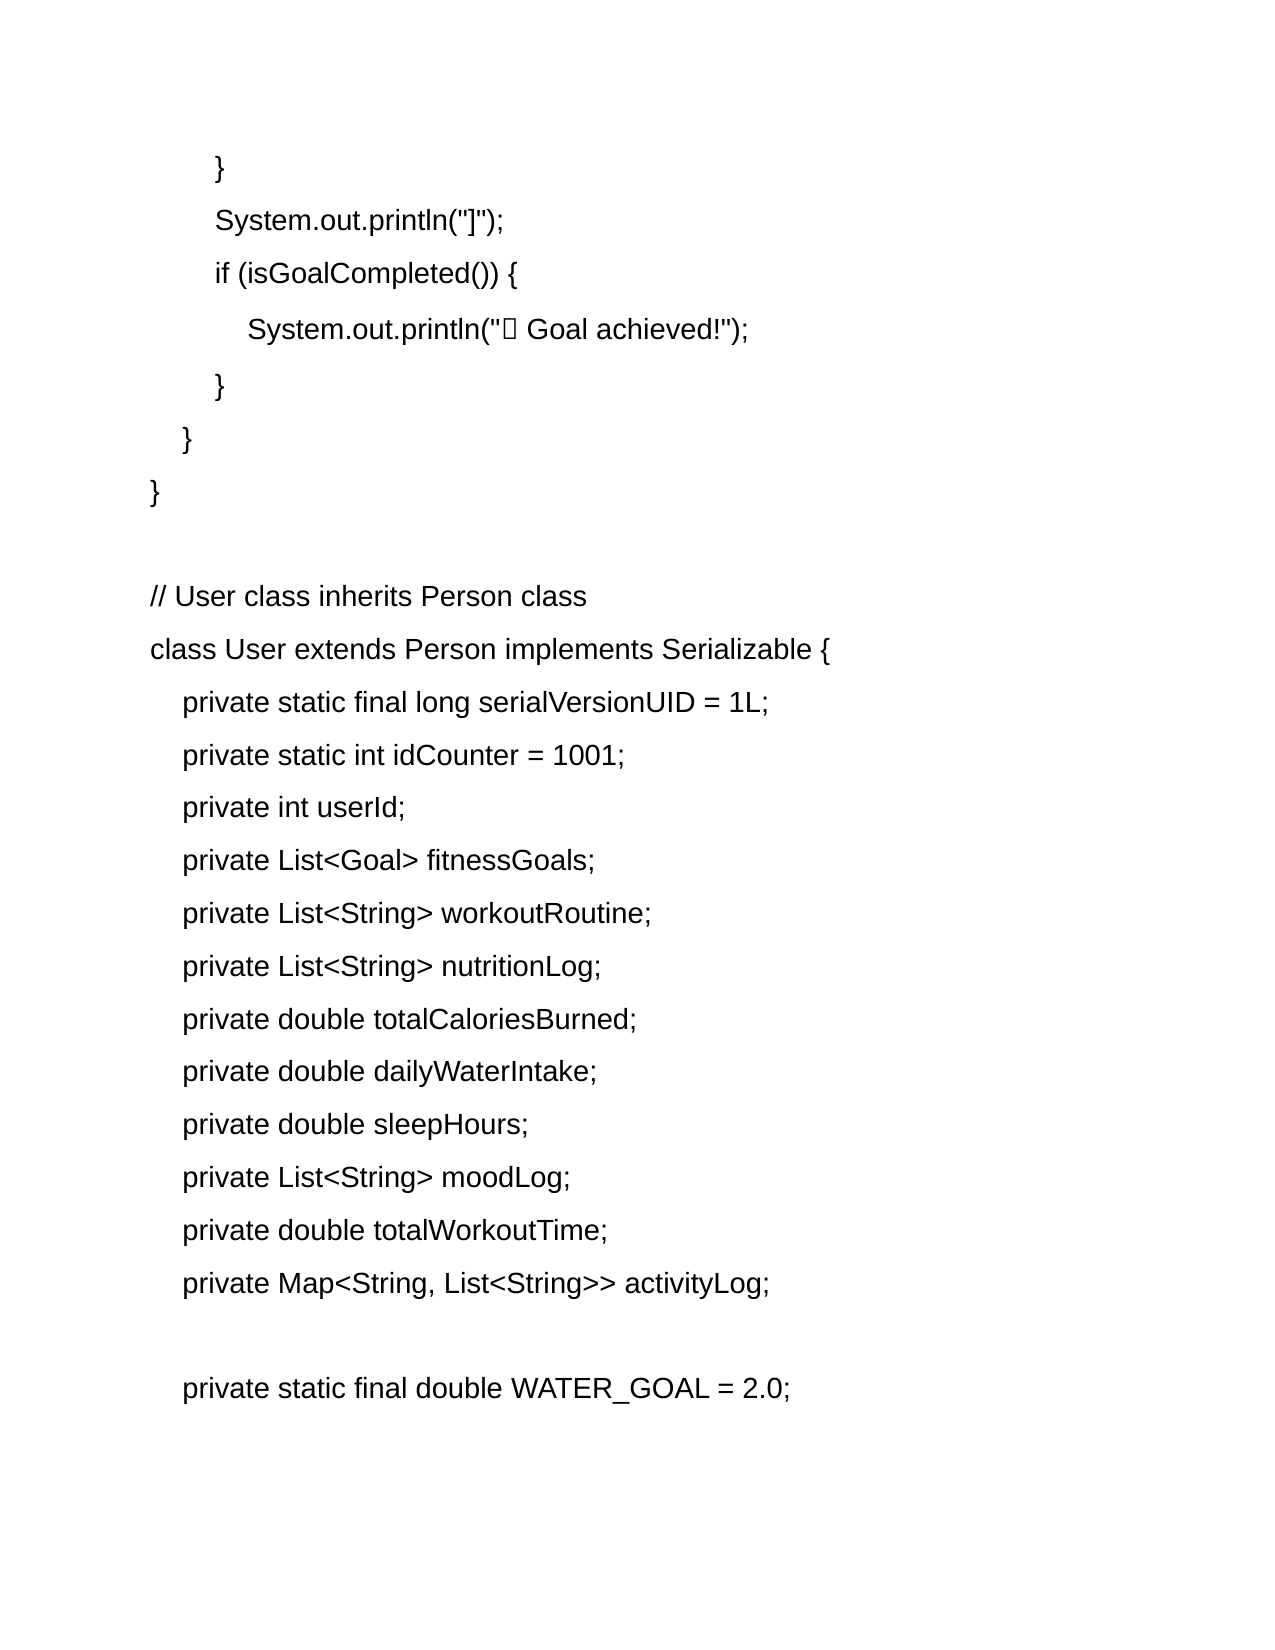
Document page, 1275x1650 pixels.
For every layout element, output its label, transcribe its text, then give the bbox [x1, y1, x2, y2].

text if (isGoalCompleted()) { [150, 256, 1125, 289]
text private double dailyWaterIntake; [150, 1054, 1125, 1088]
text } [150, 473, 1125, 507]
text private List<Goal> fitnessGoals; [150, 843, 1125, 877]
text private Map<String, List<String>> activityLog; [150, 1266, 1125, 1299]
text System.out.println("]"); [150, 203, 1125, 236]
text class User extends Person implements Serializable { [150, 632, 1125, 666]
text private List<String> nutritionLog; [150, 949, 1125, 982]
text // User class inherits Person class [150, 579, 1125, 613]
text private List<String> moodLog; [150, 1160, 1125, 1194]
text private static final long serialVersionUID = 1L; [150, 685, 1125, 718]
text } [150, 421, 1125, 454]
text private List<String> workoutRoutine; [150, 896, 1125, 929]
text private static final double WATER_GOAL = 2.0; [150, 1371, 1125, 1405]
text private double totalWorkoutTime; [150, 1213, 1125, 1246]
text System.out.println("🎉 Goal achieved!"); [150, 308, 1125, 348]
text private double totalCaloriesBurned; [150, 1002, 1125, 1035]
text } [150, 150, 1125, 183]
text private int userId; [150, 790, 1125, 824]
text private double sleepHours; [150, 1107, 1125, 1141]
text } [150, 368, 1125, 401]
text private static int idCounter = 1001; [150, 738, 1125, 771]
